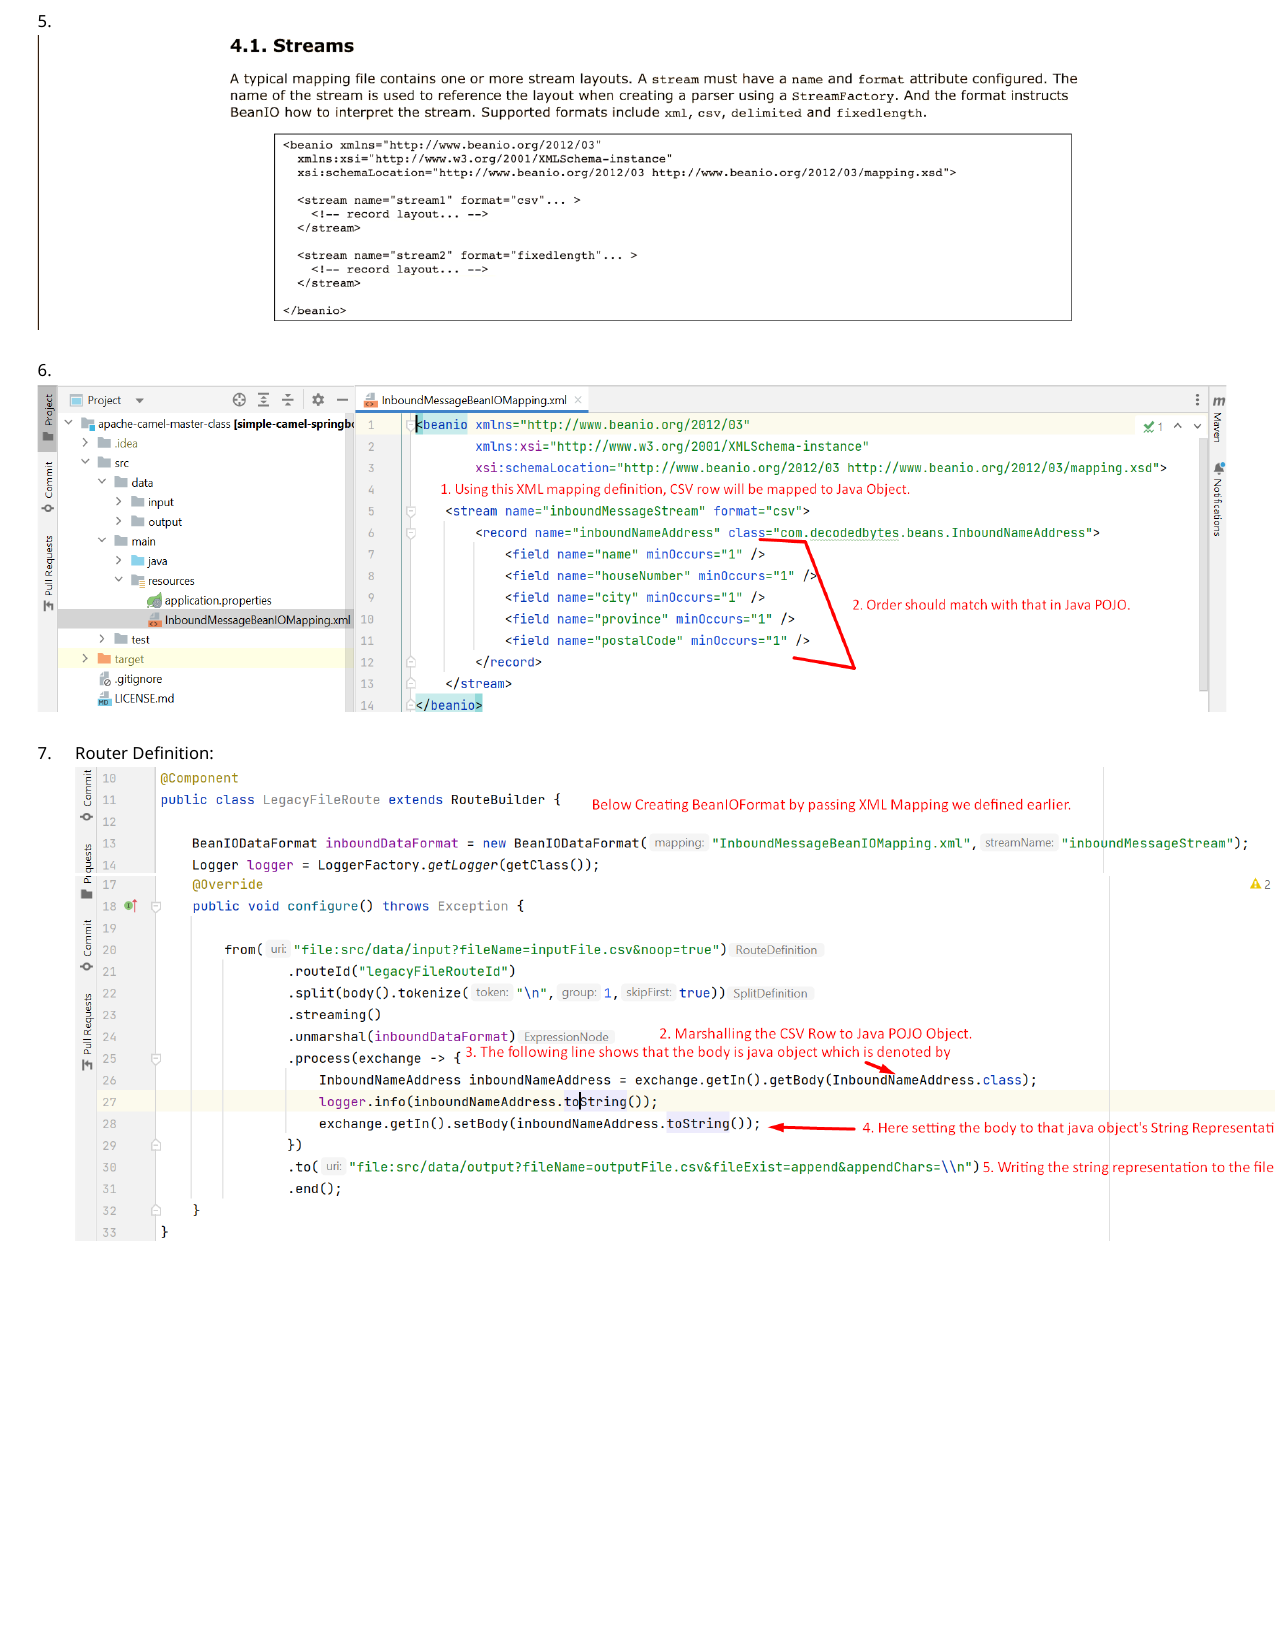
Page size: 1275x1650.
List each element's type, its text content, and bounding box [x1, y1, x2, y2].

picture [37, 35, 1275, 330]
picture [75, 767, 1275, 873]
picture [37, 385, 1227, 712]
picture [75, 876, 1275, 1241]
